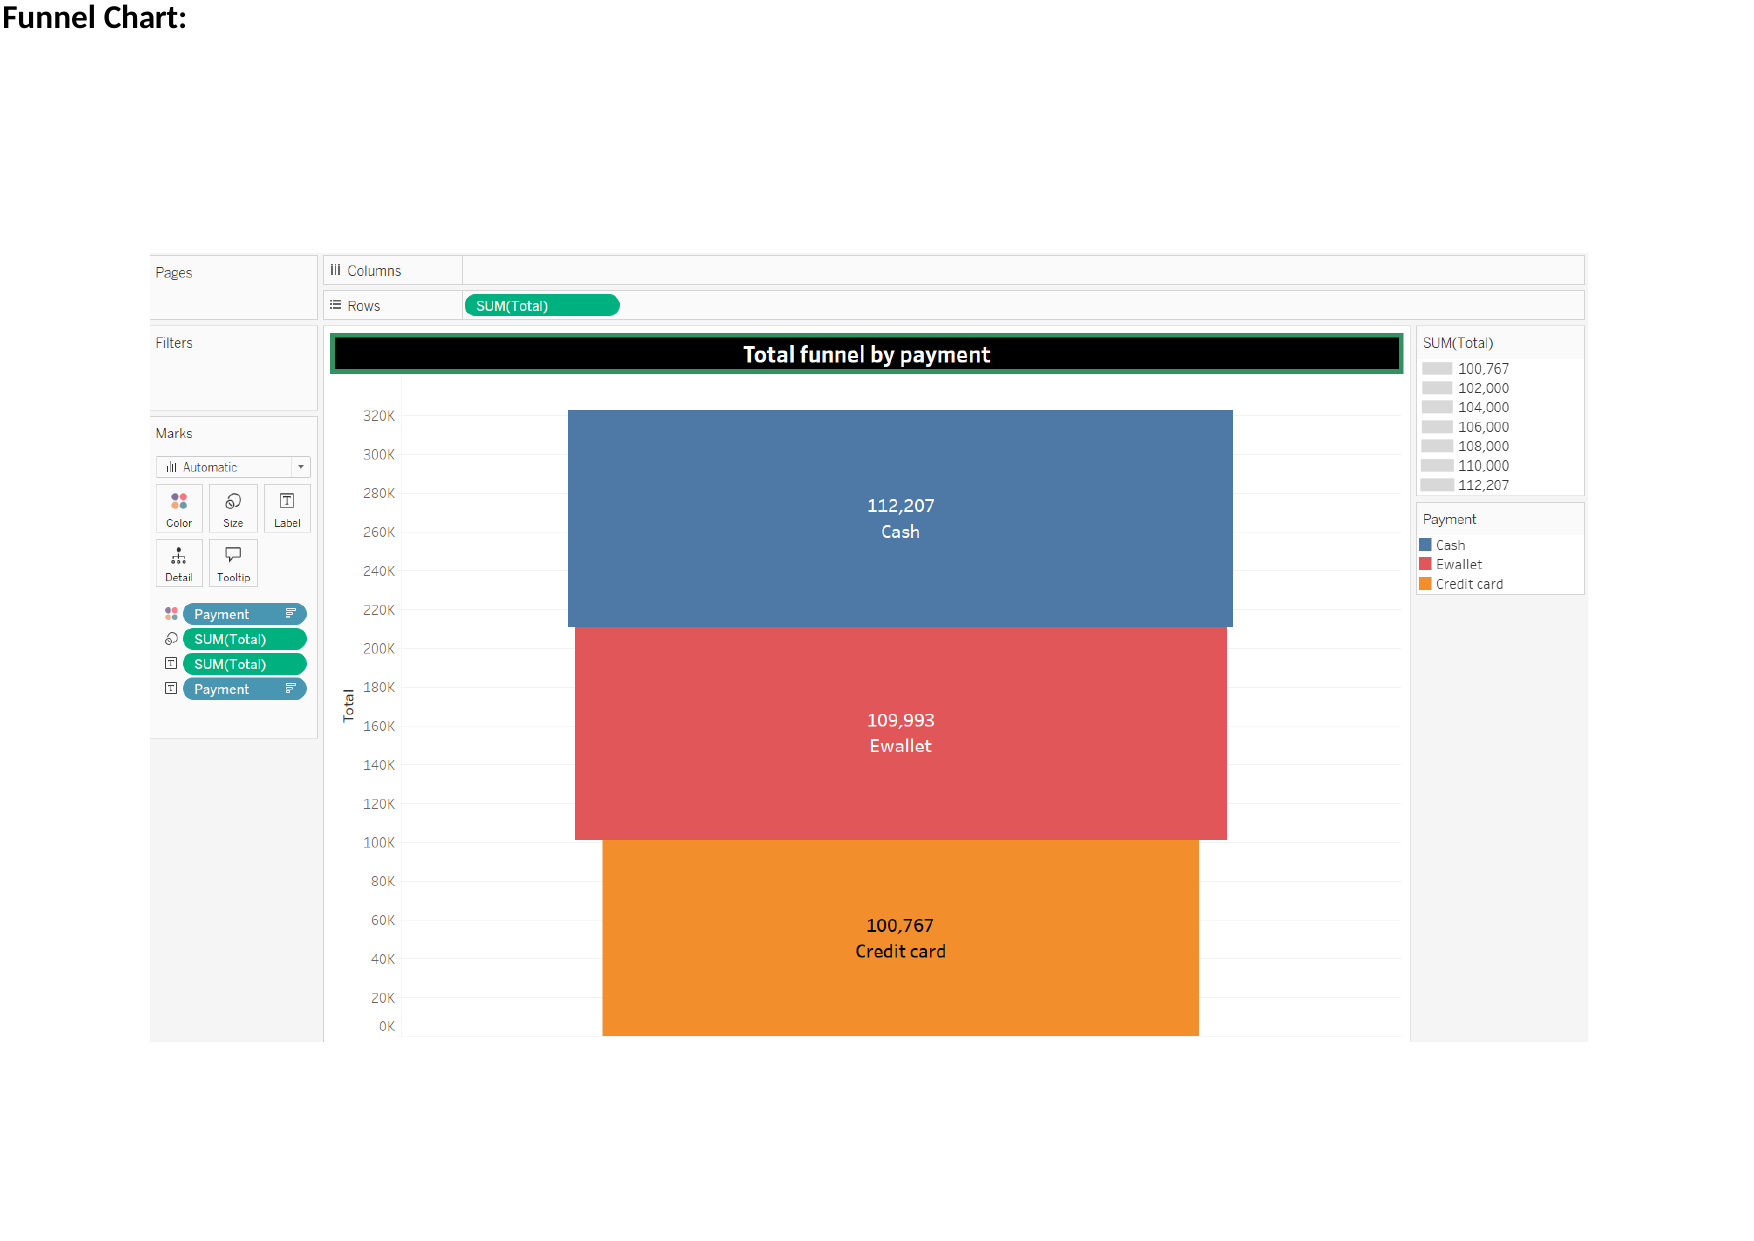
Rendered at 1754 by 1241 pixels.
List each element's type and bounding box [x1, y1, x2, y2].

picture [150, 253, 1589, 1042]
